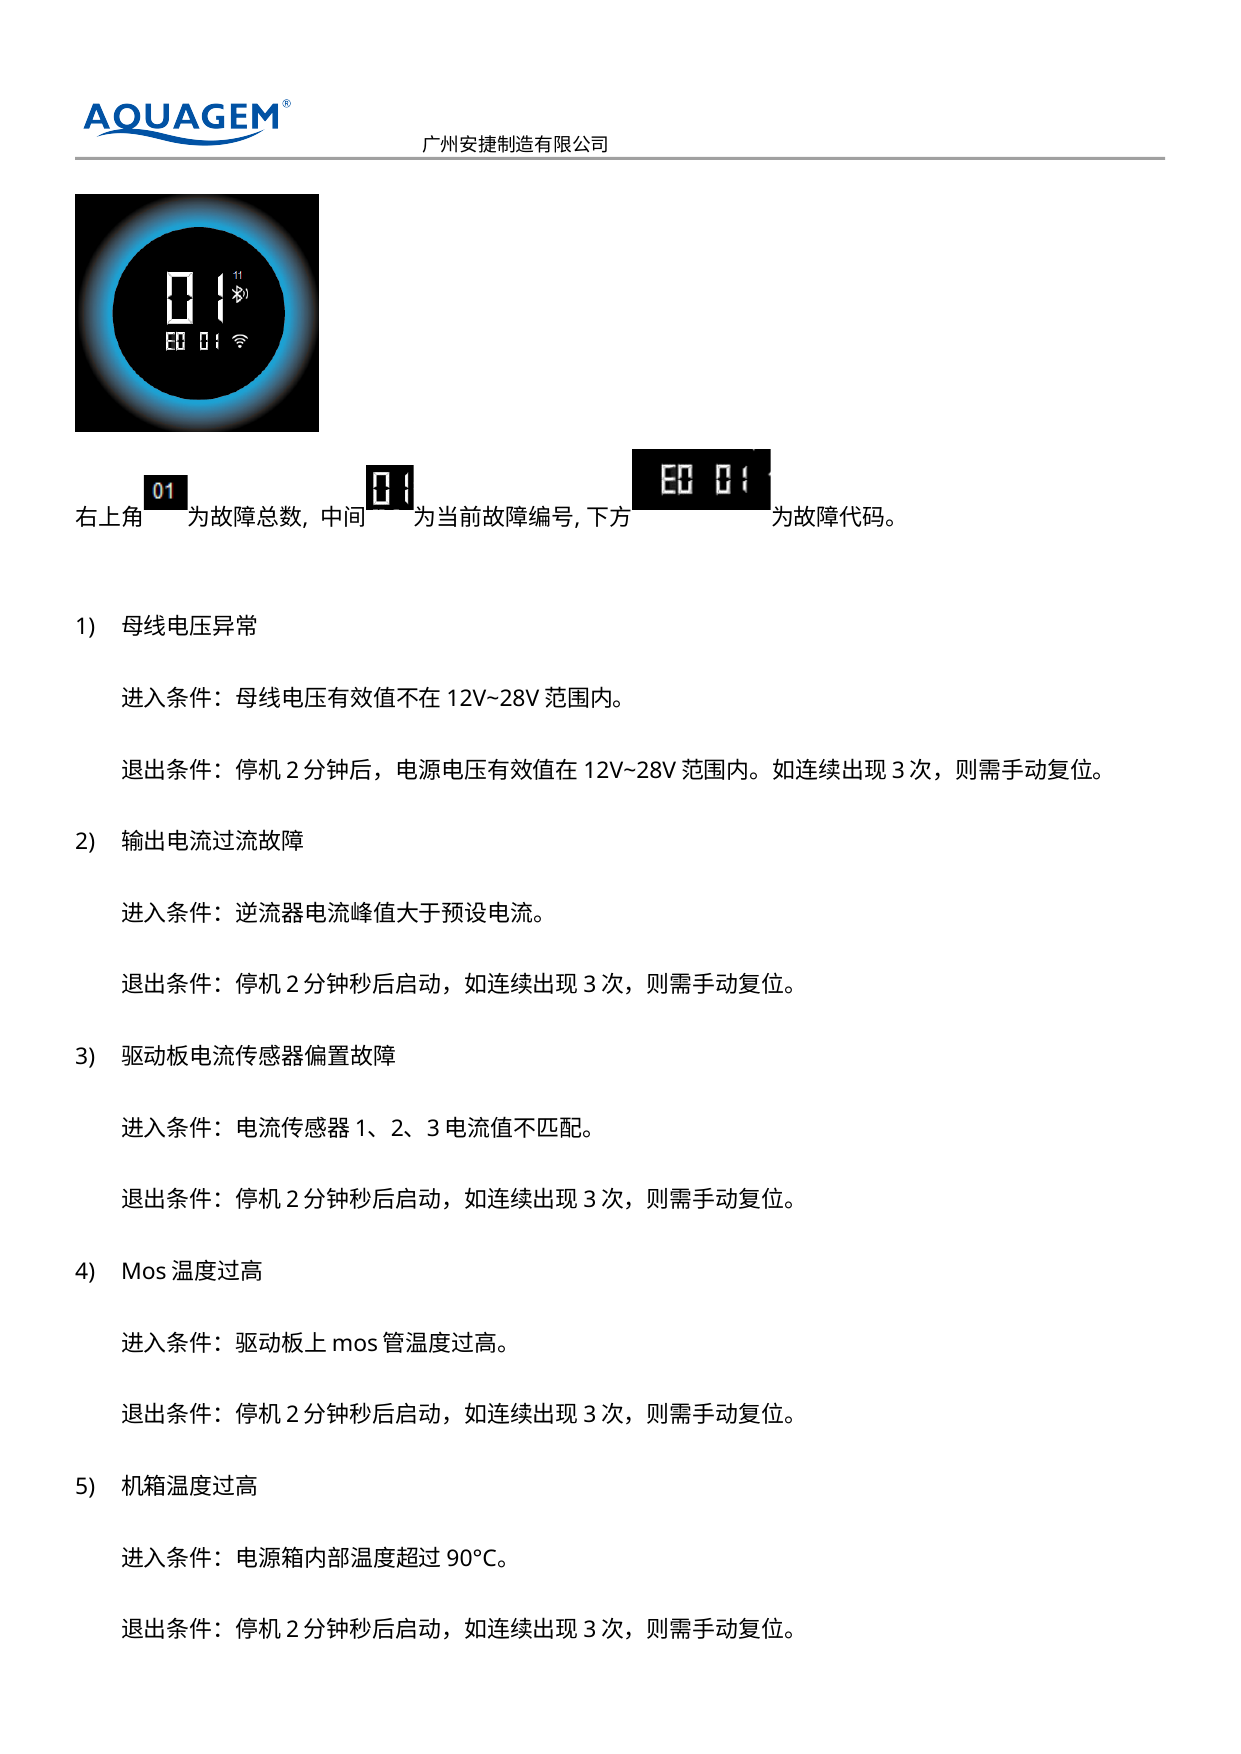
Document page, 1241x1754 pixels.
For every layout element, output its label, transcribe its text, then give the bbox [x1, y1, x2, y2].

list Mos温度过高 [75, 1237, 1165, 1302]
text 退出条件：停机2分钟秒后启动，如连续出现3次，则需手动复位。 [121, 951, 1165, 1016]
picture [366, 465, 414, 510]
list 输出电流过流故障 [75, 807, 1165, 872]
text 退出条件：停机2分钟秒后启动，如连续出现3次，则需手动复位。 [121, 1381, 1165, 1446]
text 退出条件：停机2分钟后，电源电压有效值在12V~28V范围内。如连续出现3次，则需手动复位。 [121, 736, 1165, 801]
text 退出条件：停机2分钟秒后启动，如连续出现3次，则需手动复位。 [121, 1596, 1165, 1661]
picture [75, 194, 319, 432]
text 进入条件：电流传感器1、2、3电流值不匹配。 [121, 1094, 1165, 1159]
picture [632, 449, 771, 510]
list 母线电压异常 [75, 592, 1165, 657]
text 进入条件：母线电压有效值不在12V~28V范围内。 [121, 664, 1165, 729]
list 机箱温度过高 [75, 1452, 1165, 1517]
text 进入条件：驱动板上mos管温度过高。 [121, 1309, 1165, 1374]
text 退出条件：停机2分钟秒后启动，如连续出现3次，则需手动复位。 [121, 1166, 1165, 1231]
list 驱动板电流传感器偏置故障 [75, 1022, 1165, 1087]
text 进入条件：逆流器电流峰值大于预设电流。 [121, 879, 1165, 944]
text 右上角为故障总数, 中间为当前故障编号, 下方为故障代码。 [75, 449, 1165, 547]
picture [143, 475, 188, 510]
picture [75, 88, 305, 152]
text 进入条件：电源箱内部温度超过90°C。 [121, 1524, 1165, 1589]
